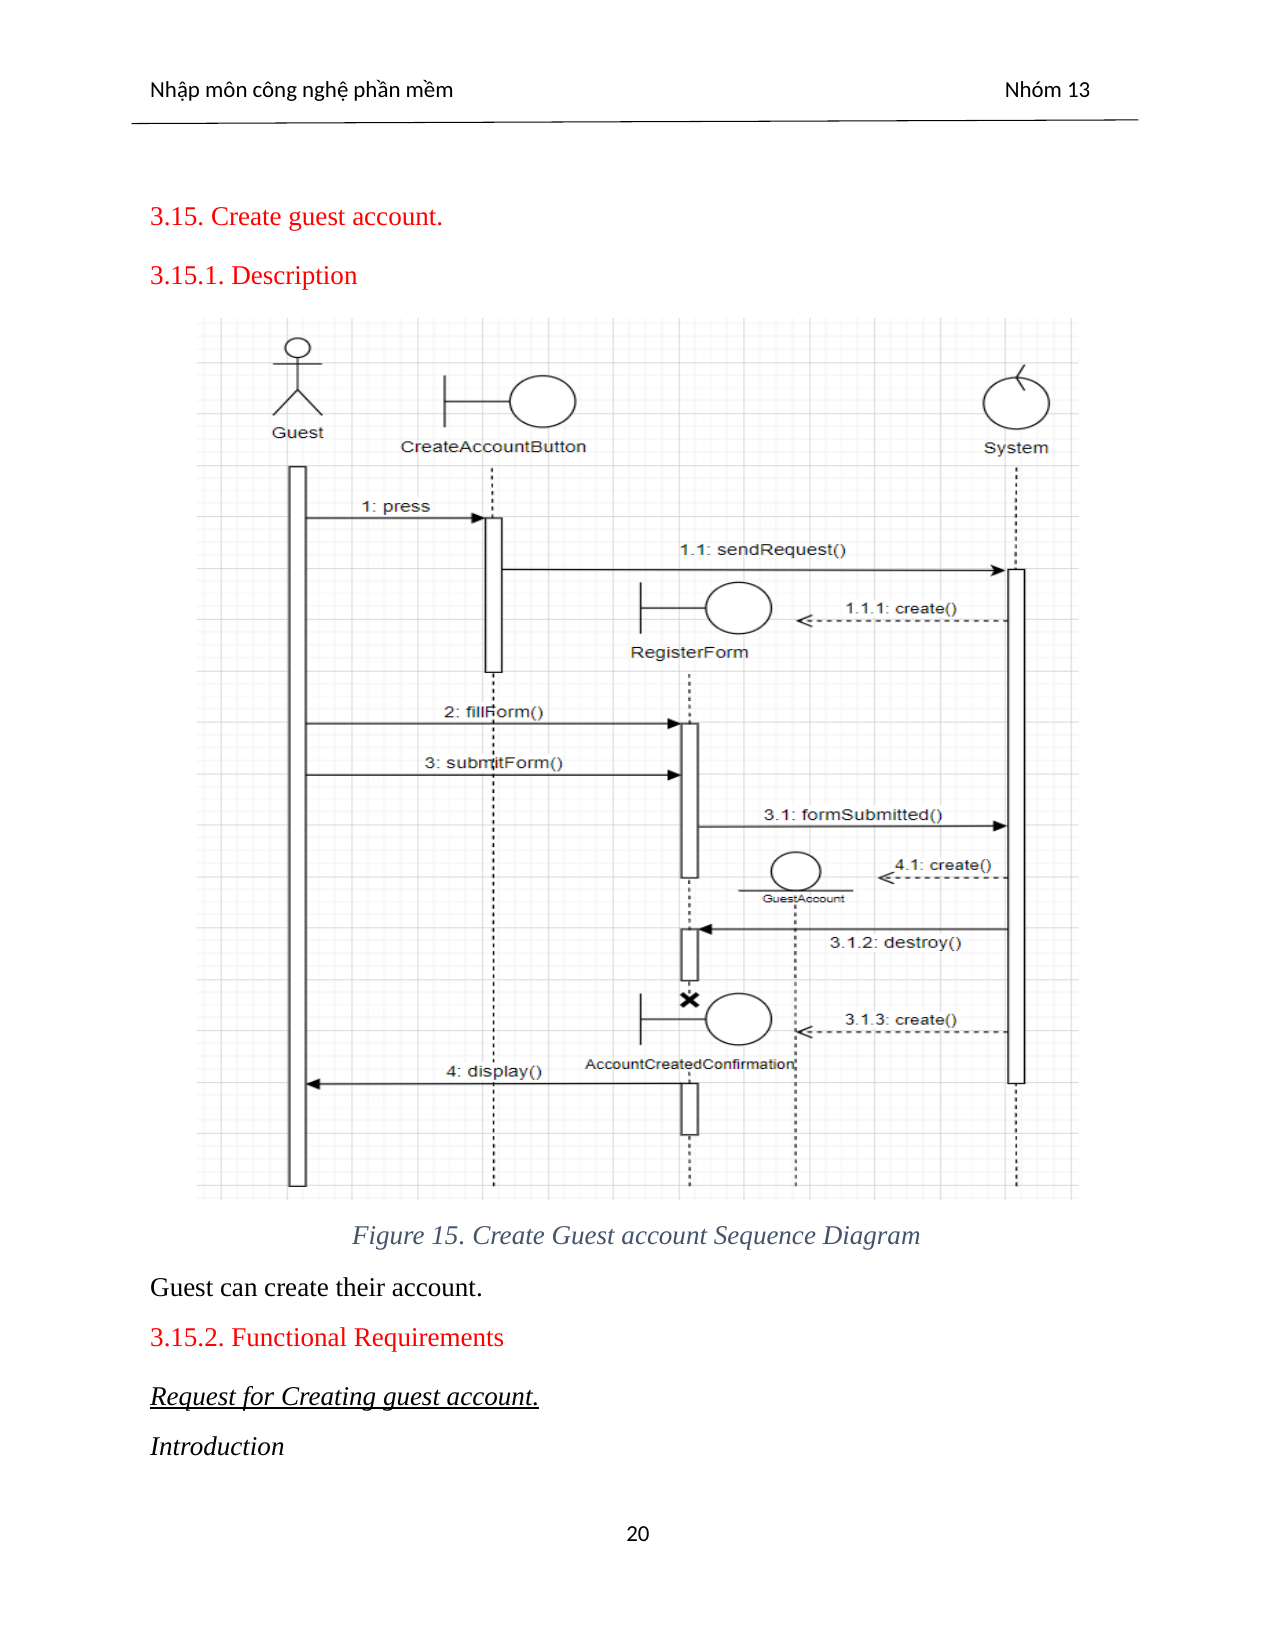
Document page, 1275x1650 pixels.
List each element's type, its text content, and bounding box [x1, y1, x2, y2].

subtitle 3.15. Create guest account. [150, 200, 1125, 231]
text Introduction [150, 1430, 1125, 1461]
subtitle 3.15.2. Functional Requirements [150, 1321, 1125, 1352]
text Guest can create their account. [150, 1271, 1125, 1302]
picture [196, 318, 1079, 1200]
subtitle 3.15.1. Description [150, 259, 1125, 291]
text Figure 15. Create Guest account Sequence Diagram [150, 1219, 1125, 1250]
text Request for Creating guest account. [150, 1380, 1125, 1411]
